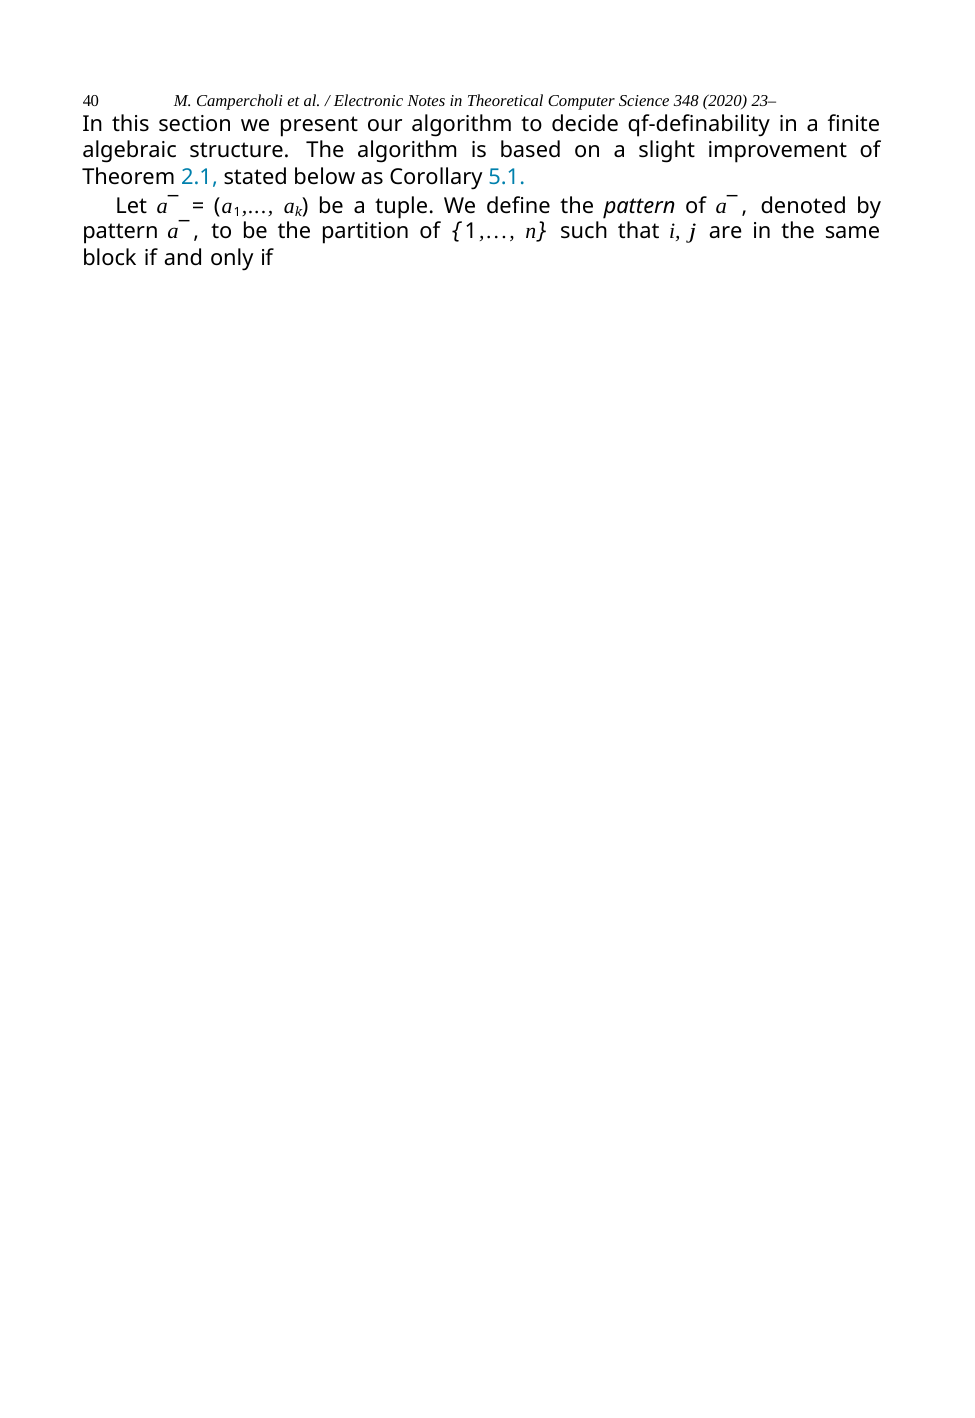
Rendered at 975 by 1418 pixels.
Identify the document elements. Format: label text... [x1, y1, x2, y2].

text In this section we present our algorithm to decide qf-definability in a finite algebraic structure. The algorithm is based on a slight improvement of Theorem 2.1, stated below as Corollary 5.1. [82, 110, 881, 191]
text Let a¯ = (a1,..., ak) be a tuple. We define the pattern of a¯, denoted by pattern a¯, to be the partition of {1,..., n} such that i, j are in the same block if and only if [82, 193, 881, 271]
